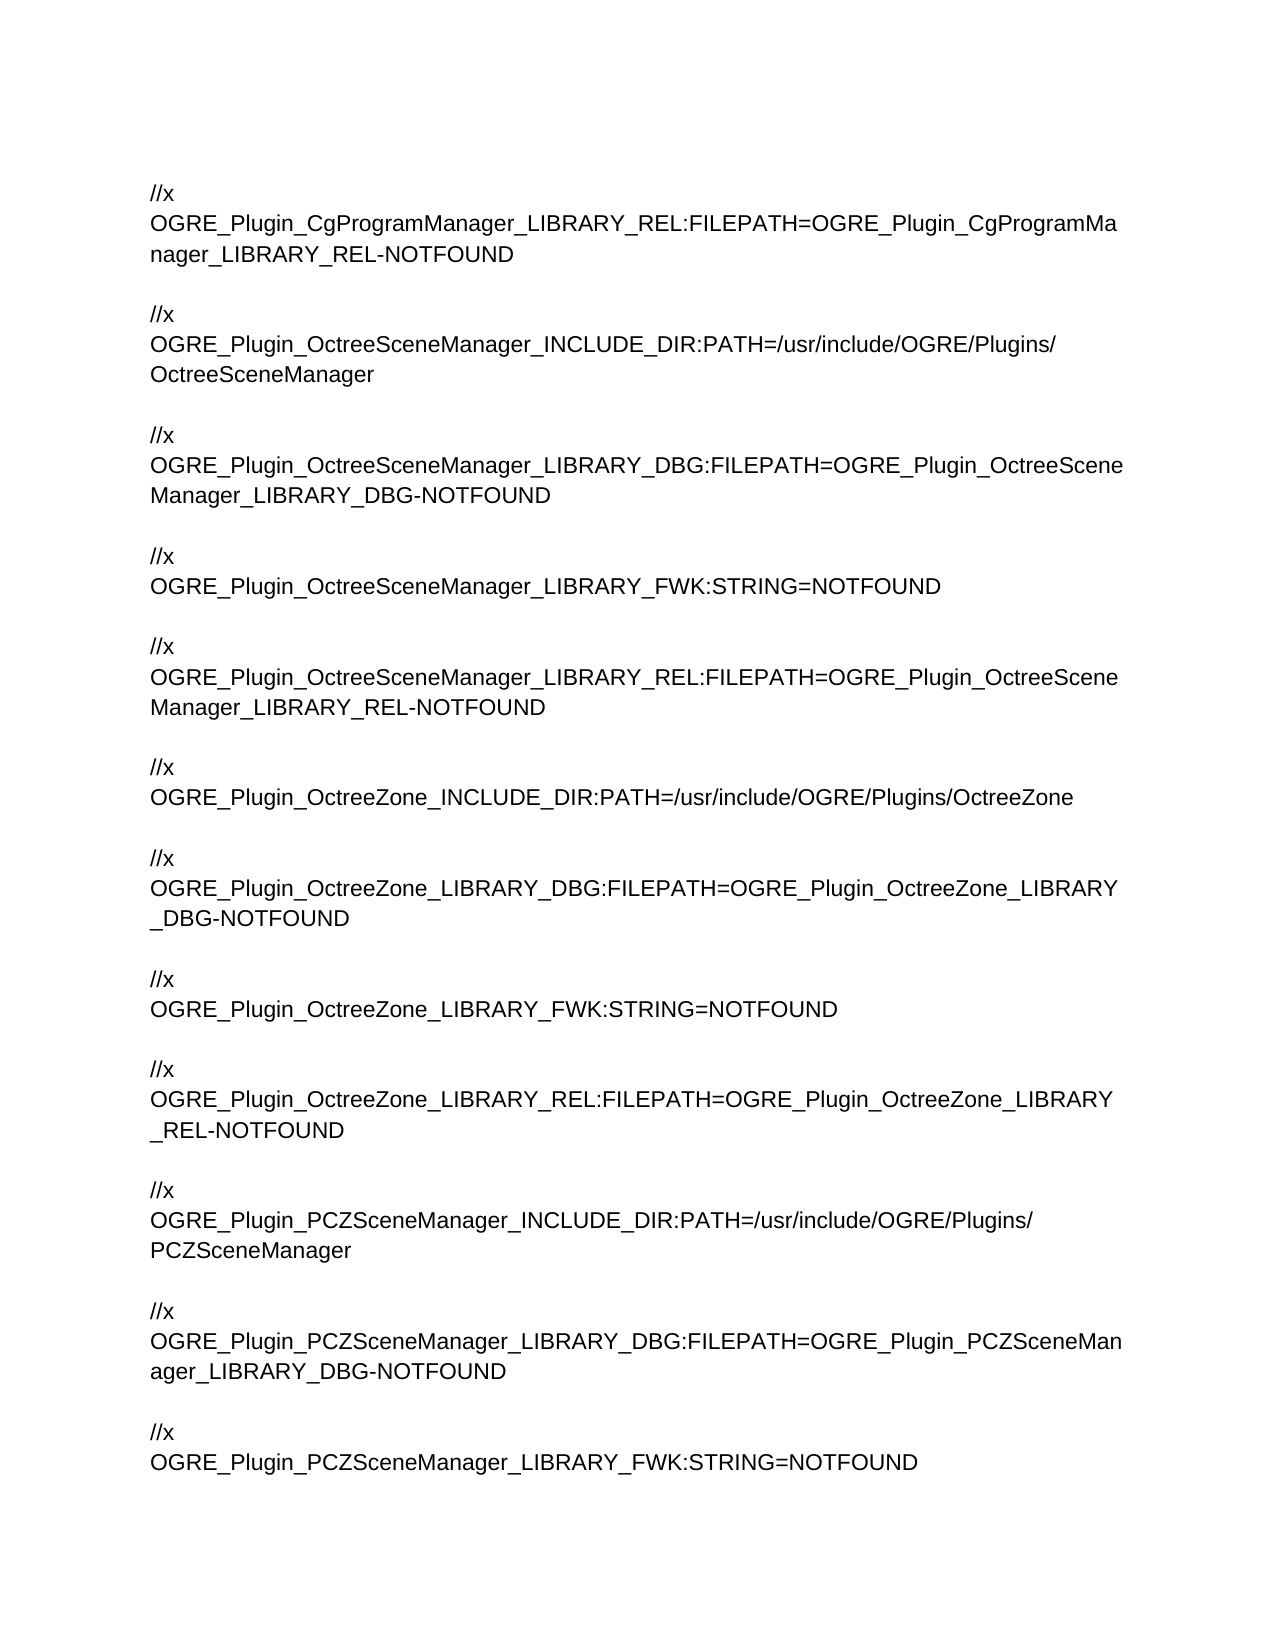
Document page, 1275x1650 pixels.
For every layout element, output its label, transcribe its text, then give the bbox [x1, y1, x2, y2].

text OGRE_Plugin_OctreeZone_LIBRARY_REL:FILEPATH=OGRE_Plugin_OctreeZone_LIBRARY_REL-NOTFOUND [150, 1086, 1125, 1143]
text //x [150, 754, 1125, 781]
text OGRE_Plugin_PCZSceneManager_INCLUDE_DIR:PATH=/usr/include/OGRE/Plugins/PCZSceneManager [150, 1207, 1125, 1264]
text //x [150, 633, 1125, 660]
text OGRE_Plugin_OctreeSceneManager_LIBRARY_REL:FILEPATH=OGRE_Plugin_OctreeSceneManager_LIBRARY_REL-NOTFOUND [150, 663, 1125, 720]
text //x [150, 1298, 1125, 1324]
text //x [150, 422, 1125, 448]
text OGRE_Plugin_OctreeSceneManager_LIBRARY_FWK:STRING=NOTFOUND [150, 573, 1125, 599]
text //x [150, 543, 1125, 569]
text OGRE_Plugin_PCZSceneManager_LIBRARY_DBG:FILEPATH=OGRE_Plugin_PCZSceneManager_LIBRARY_DBG-NOTFOUND [150, 1328, 1125, 1385]
text //x [150, 1419, 1125, 1445]
text OGRE_Plugin_OctreeSceneManager_LIBRARY_DBG:FILEPATH=OGRE_Plugin_OctreeSceneManager_LIBRARY_DBG-NOTFOUND [150, 452, 1125, 509]
text OGRE_Plugin_OctreeZone_LIBRARY_DBG:FILEPATH=OGRE_Plugin_OctreeZone_LIBRARY_DBG-NOTFOUND [150, 875, 1125, 932]
text OGRE_Plugin_OctreeZone_INCLUDE_DIR:PATH=/usr/include/OGRE/Plugins/OctreeZone [150, 784, 1125, 811]
text //x [150, 1177, 1125, 1203]
text //x [150, 301, 1125, 327]
text //x [150, 966, 1125, 992]
text OGRE_Plugin_PCZSceneManager_LIBRARY_FWK:STRING=NOTFOUND [150, 1449, 1125, 1475]
text //x [150, 180, 1125, 207]
text //x [150, 1056, 1125, 1083]
text OGRE_Plugin_CgProgramManager_LIBRARY_REL:FILEPATH=OGRE_Plugin_CgProgramManager_LIBRARY_REL-NOTFOUND [150, 210, 1125, 267]
text OGRE_Plugin_OctreeSceneManager_INCLUDE_DIR:PATH=/usr/include/OGRE/Plugins/OctreeSceneManager [150, 331, 1125, 388]
text OGRE_Plugin_OctreeZone_LIBRARY_FWK:STRING=NOTFOUND [150, 996, 1125, 1022]
text //x [150, 845, 1125, 871]
